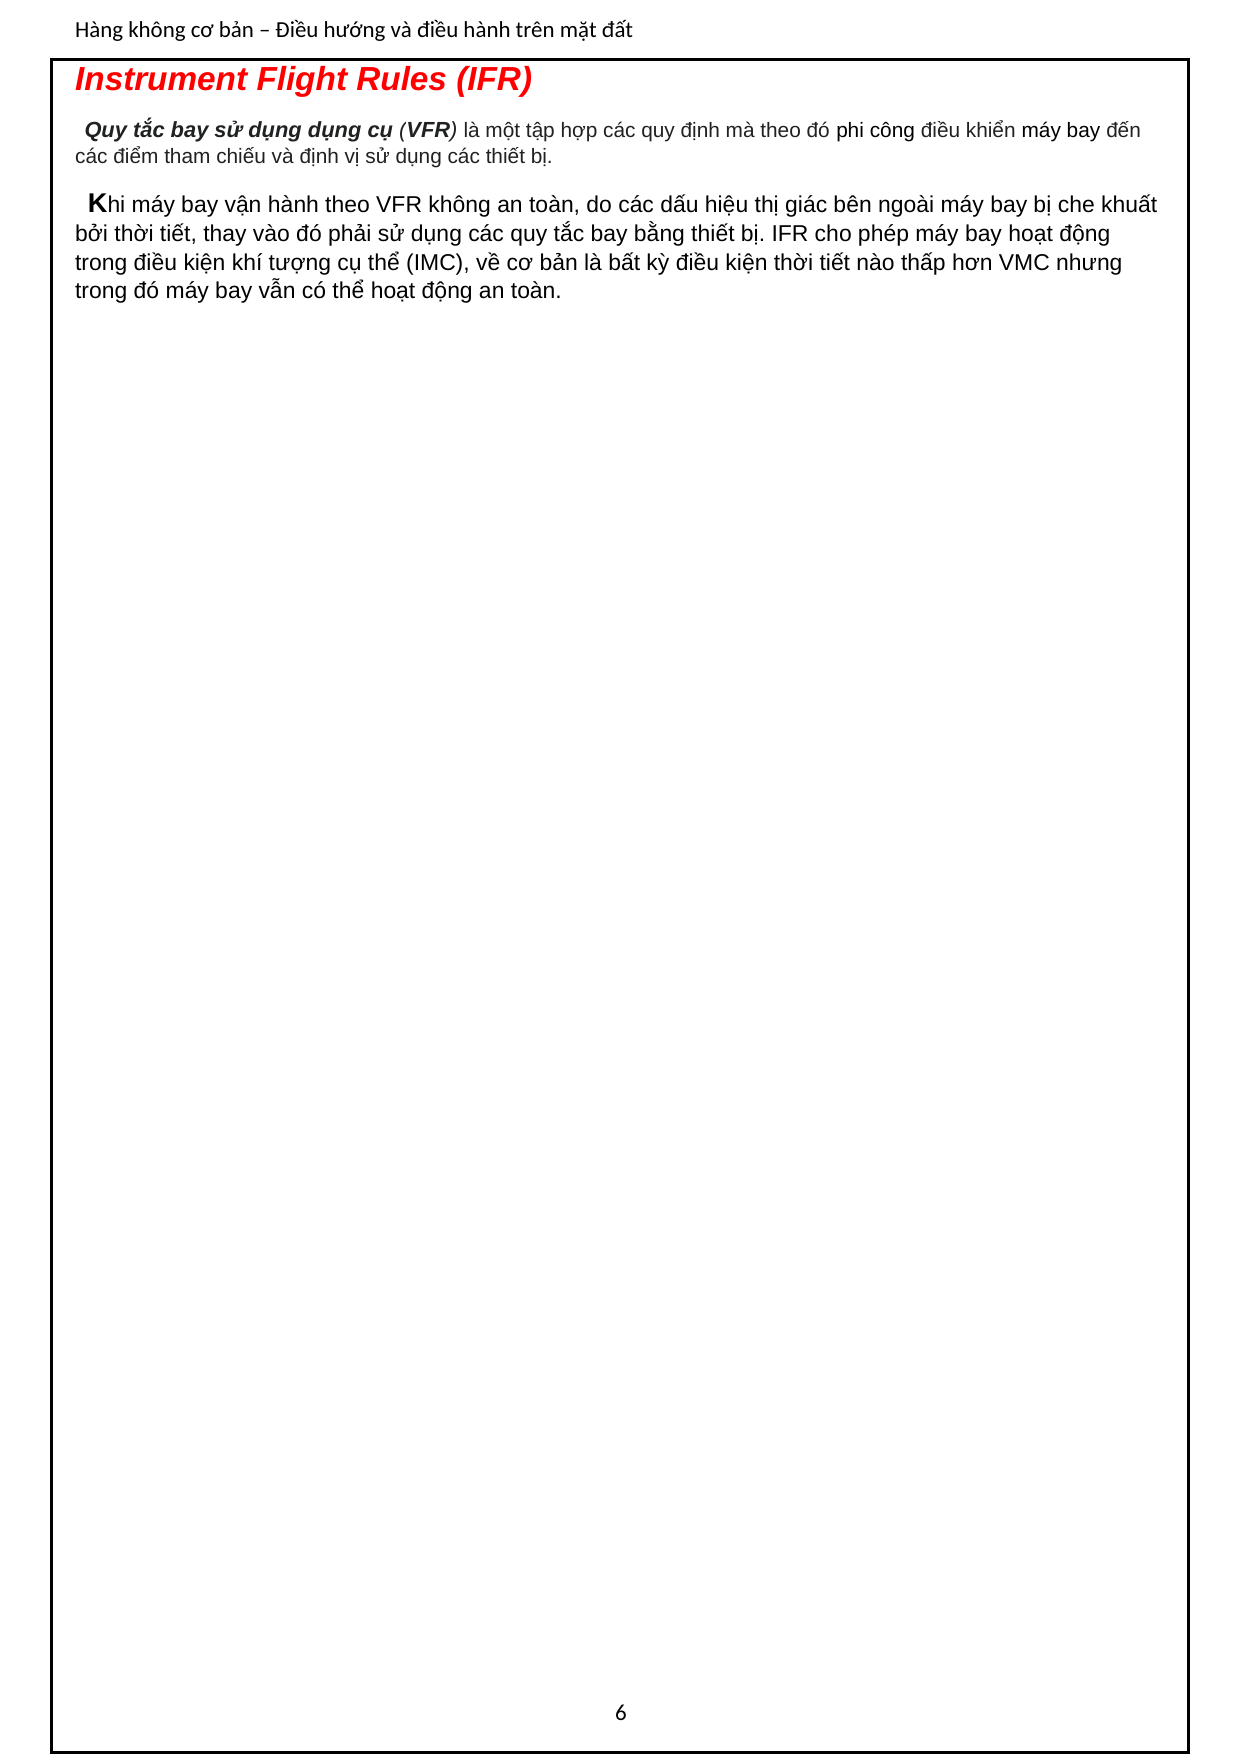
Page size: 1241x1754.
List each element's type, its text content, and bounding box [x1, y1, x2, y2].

text Instrument Flight Rules (IFR) [75, 61, 1167, 98]
text Khi máy bay vận hành theo VFR không an toàn, do các dấu hiệu thị giác bên ngoài máy bay bị che khuất bởi thời tiết, thay vào đó phải sử dụng các quy tắc bay bằng thiết bị. IFR cho phép máy bay hoạt động trong điều kiện khí tượng cụ thể (IMC), về cơ bản là bất kỳ điều kiện thời tiết nào thấp hơn VMC nhưng trong đó máy bay vẫn có thể hoạt động an toàn. [75, 187, 1167, 303]
text Quy tắc bay sử dụng dụng cụ (VFR) là một tập hợp các quy định mà theo đó phi công điều khiển máy bay đến các điểm tham chiếu và định vị sử dụng các thiết bị. [75, 117, 1167, 168]
